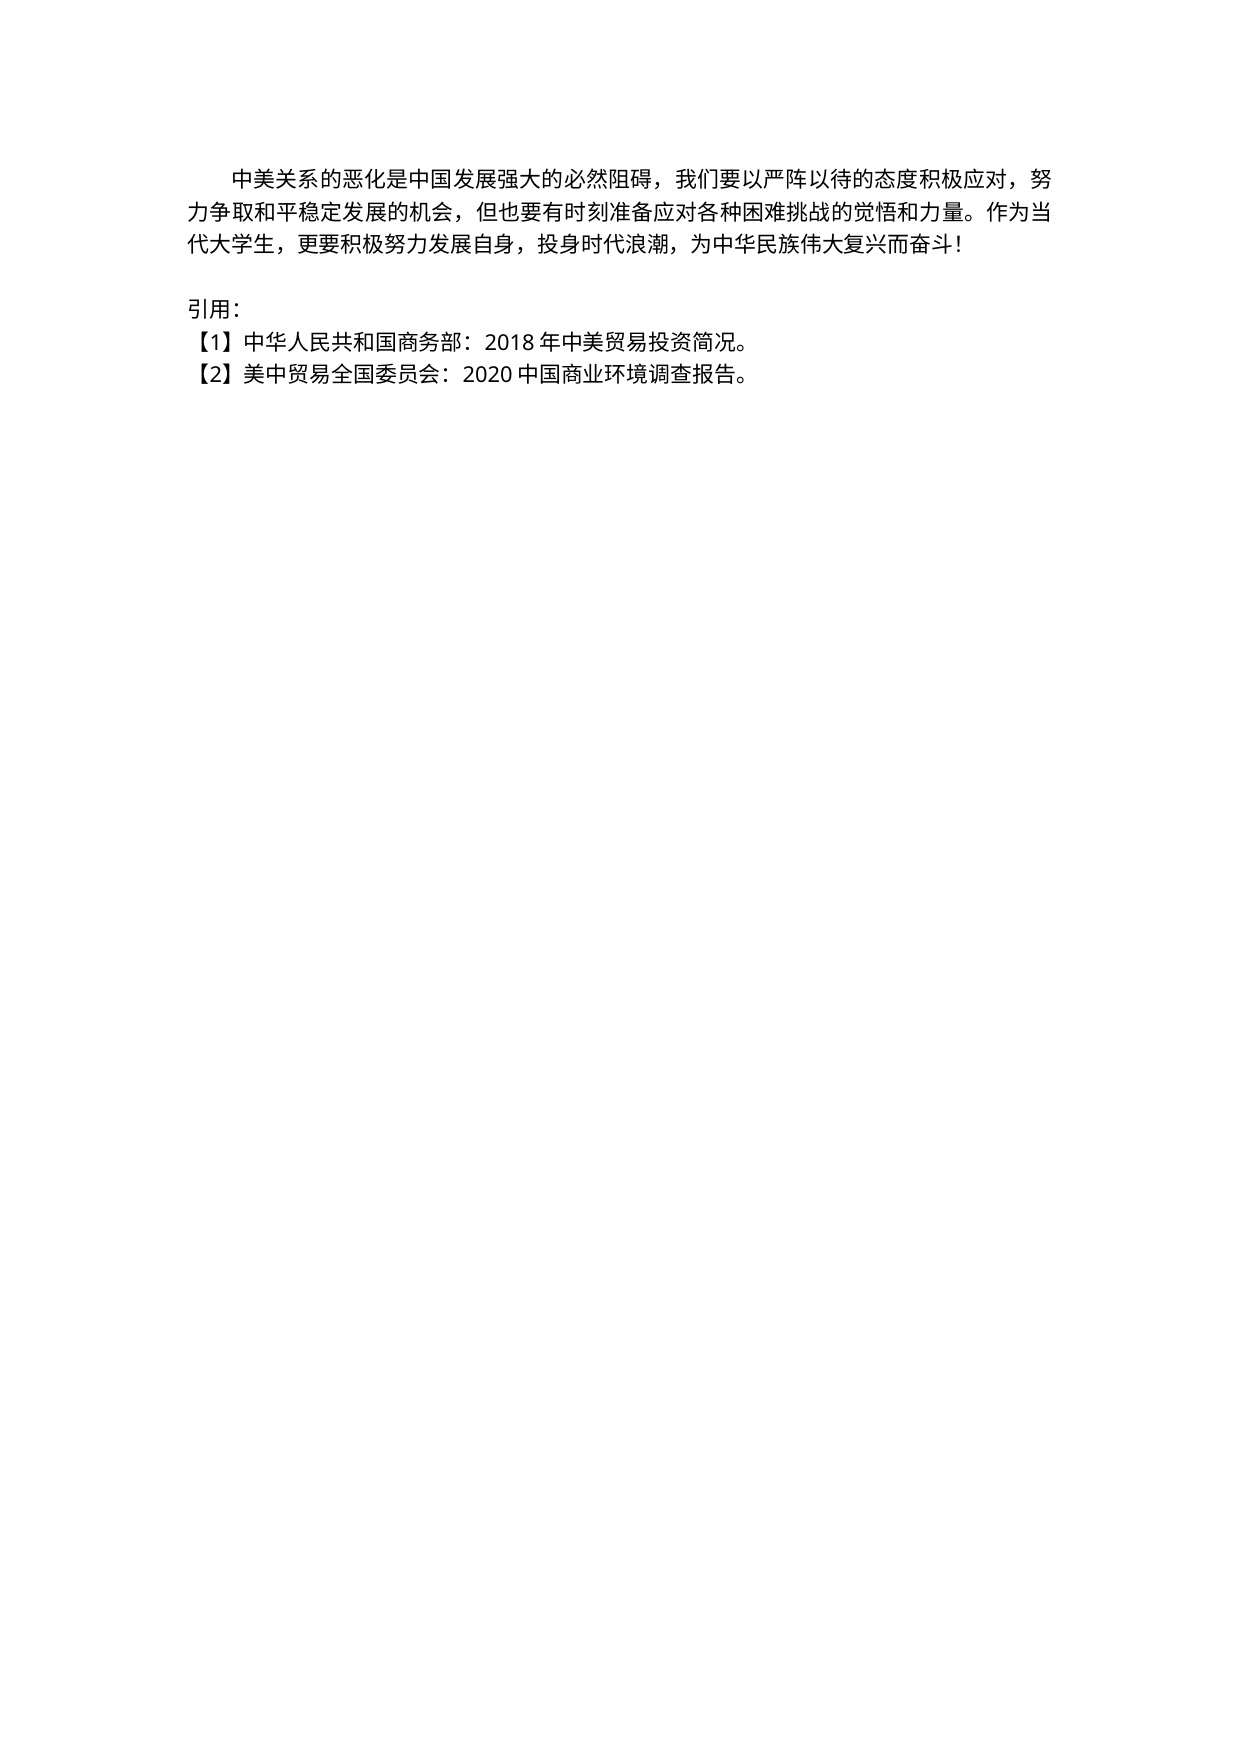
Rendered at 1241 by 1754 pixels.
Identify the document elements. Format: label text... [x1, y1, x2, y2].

text 引用： [187, 292, 1053, 324]
text 【1】中华人民共和国商务部：2018年中美贸易投资简况。 [187, 324, 1053, 357]
text 【2】美中贸易全国委员会：2020中国商业环境调查报告。 [187, 357, 1053, 389]
text 中美关系的恶化是中国发展强大的必然阻碍，我们要以严阵以待的态度积极应对，努力争取和平稳定发展的机会，但也要有时刻准备应对各种困难挑战的觉悟和力量。作为当代大学生，更要积极努力发展自身，投身时代浪潮，为中华民族伟大复兴而奋斗！ [187, 162, 1053, 259]
